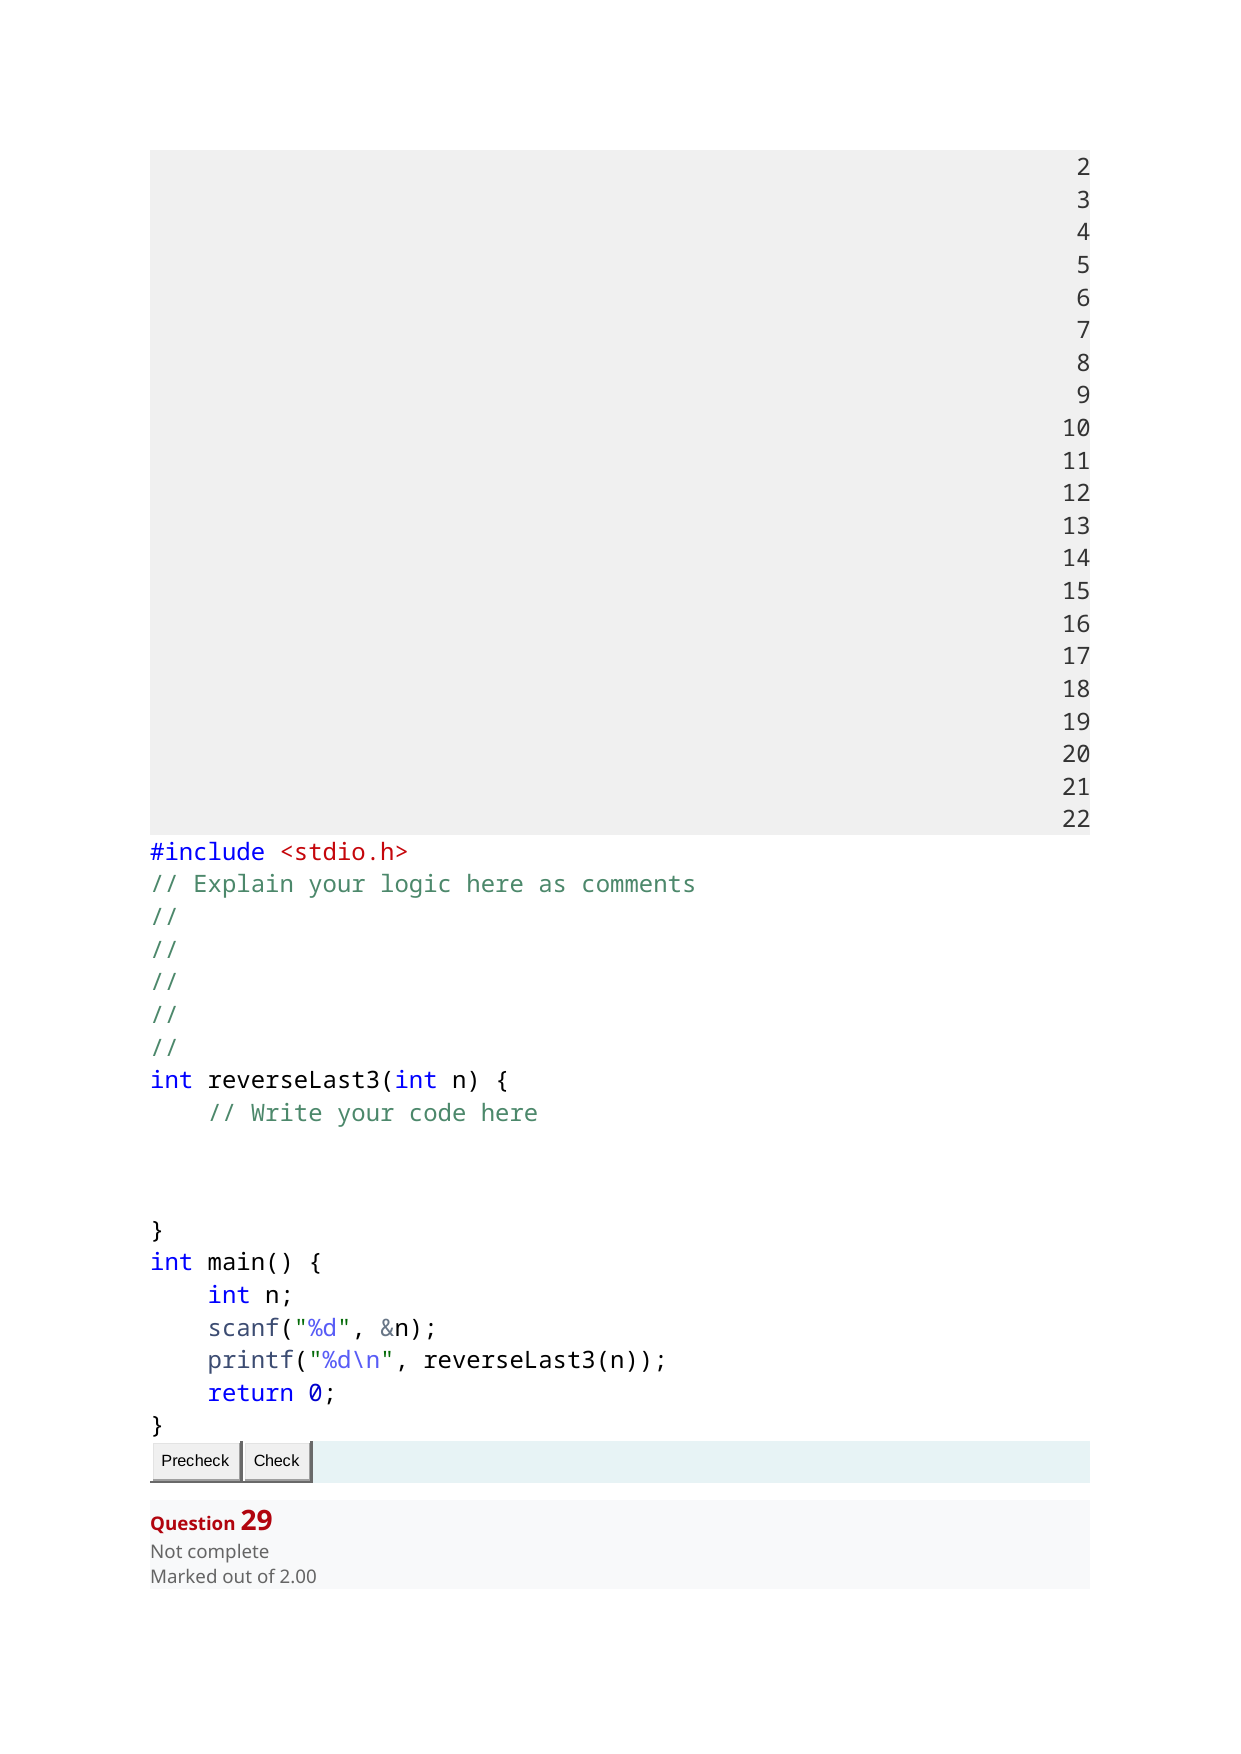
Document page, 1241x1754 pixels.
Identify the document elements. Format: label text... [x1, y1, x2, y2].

text // Explain your logic here as comments [150, 867, 1090, 900]
text // [150, 965, 1090, 998]
text return 0; [150, 1376, 1090, 1408]
text 15 [150, 574, 1090, 606]
text 14 [150, 541, 1090, 574]
text int main() { [150, 1245, 1090, 1278]
text scanf("%d", &n); [150, 1310, 1090, 1343]
text // [150, 932, 1090, 965]
text 20 [150, 737, 1090, 769]
text 12 [150, 476, 1090, 509]
text // [150, 998, 1090, 1030]
text 9 [150, 378, 1090, 411]
text int n; [150, 1278, 1090, 1310]
text 22 [150, 802, 1090, 835]
text Marked out of 2.00 [150, 1564, 1090, 1589]
text int reverseLast3(int n) { [150, 1063, 1090, 1096]
text Question 29 [150, 1500, 1090, 1538]
text } [150, 1408, 1090, 1441]
text 5 [150, 248, 1090, 280]
text Not complete [150, 1538, 1090, 1564]
text 8 [150, 346, 1090, 378]
text 21 [150, 769, 1090, 802]
text // [150, 900, 1090, 932]
text 16 [150, 606, 1090, 639]
text 4 [150, 215, 1090, 248]
text 6 [150, 280, 1090, 313]
text #include <stdio.h> [150, 835, 1090, 867]
text // Write your code here [150, 1096, 1090, 1128]
text // [150, 1030, 1090, 1063]
text 7 [150, 313, 1090, 346]
text 11 [150, 443, 1090, 476]
text } [150, 1212, 1090, 1245]
text 3 [150, 183, 1090, 215]
text 13 [150, 509, 1090, 541]
text printf("%d\n", reverseLast3(n)); [150, 1343, 1090, 1376]
text 18 [150, 672, 1090, 704]
text 19 [150, 704, 1090, 737]
text 17 [150, 639, 1090, 672]
text 10 [150, 411, 1090, 443]
text 2 [150, 150, 1090, 183]
